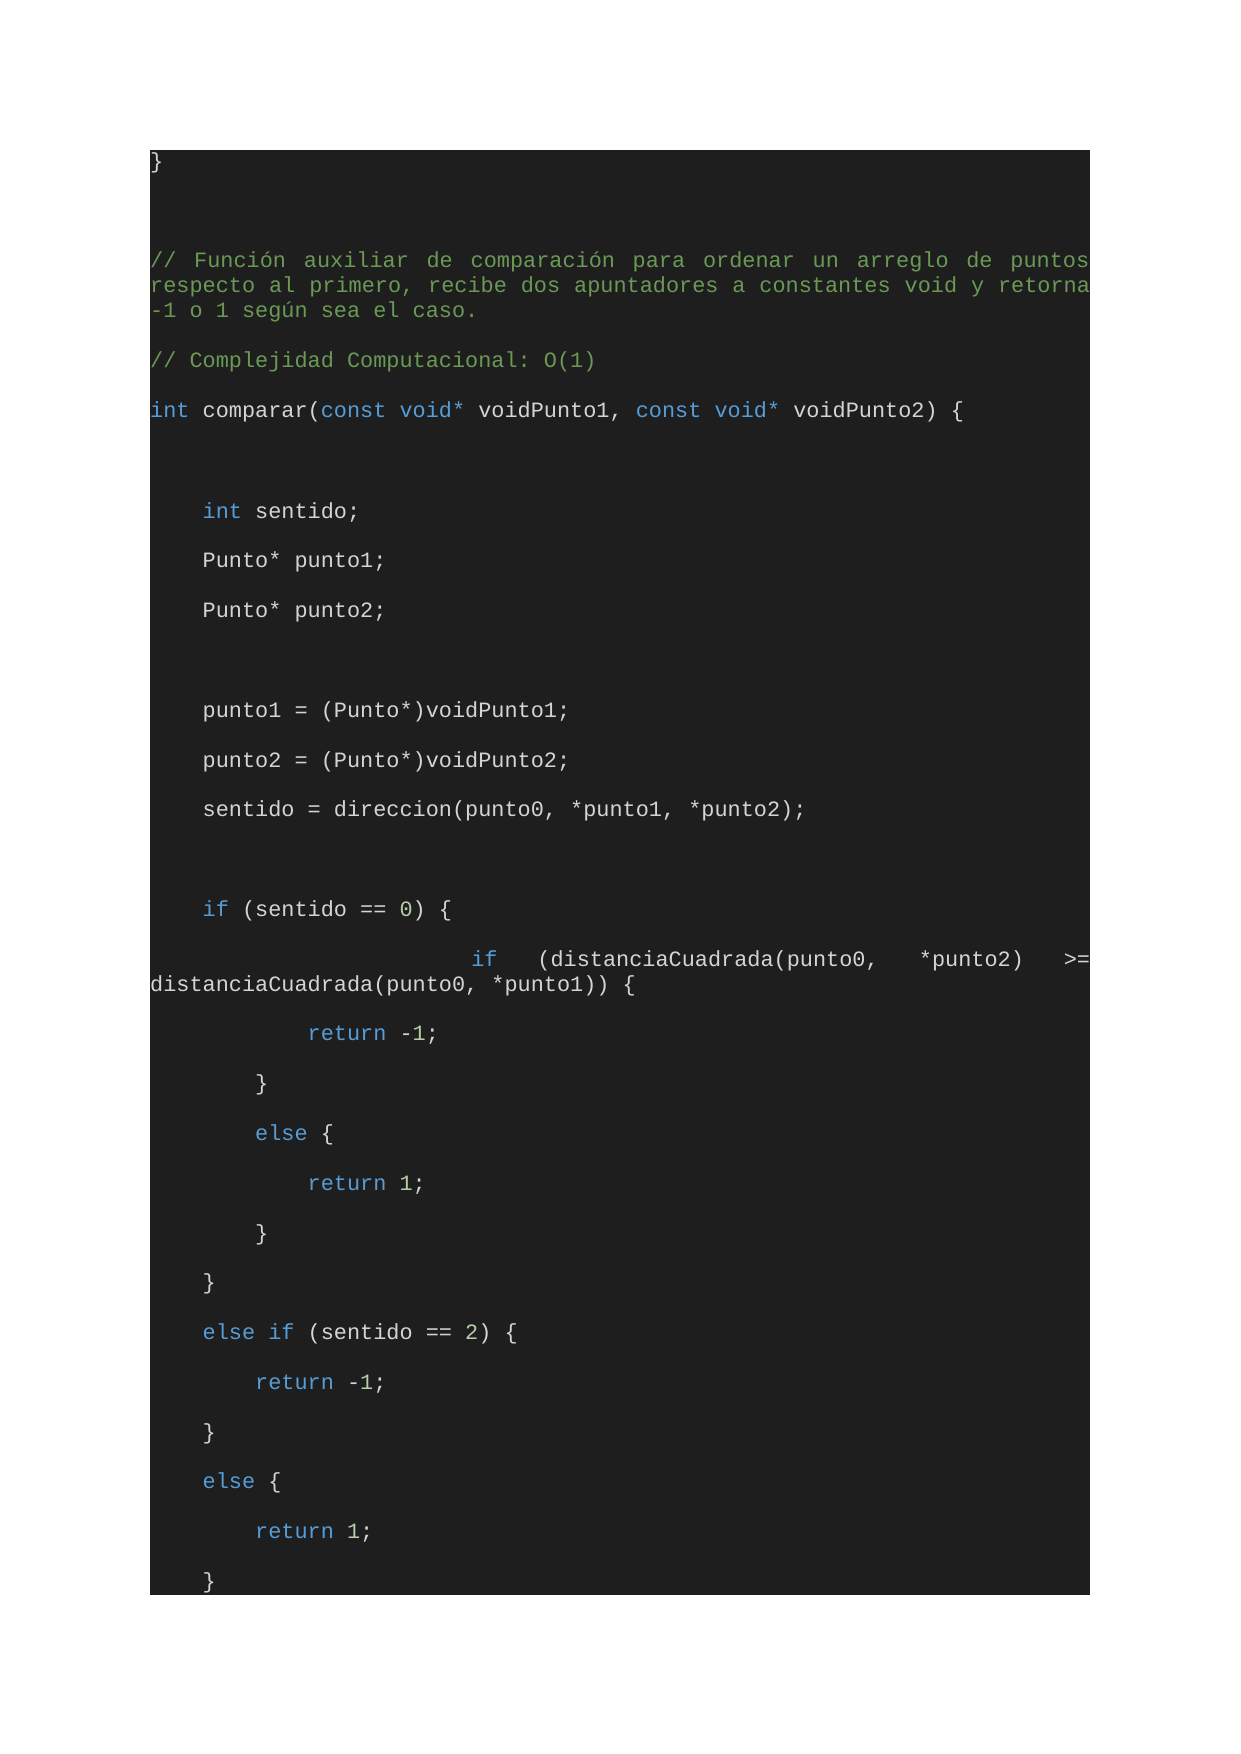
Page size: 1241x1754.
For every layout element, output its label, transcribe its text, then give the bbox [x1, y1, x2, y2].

text sentido = direccion(punto0, *punto1, *punto2); [150, 799, 1090, 823]
text return 1; [150, 1521, 1090, 1545]
text if (distanciaCuadrada(punto0, *punto2) >= distanciaCuadrada(punto0, *punto1)) { [150, 948, 1090, 998]
text if (sentido == 0) { [150, 898, 1090, 923]
text Punto* punto2; [150, 599, 1090, 624]
text int comparar(const void* voidPunto1, const void* voidPunto2) { [150, 399, 1090, 423]
text punto1 = (Punto*)voidPunto1; [150, 699, 1090, 724]
text return -1; [150, 1371, 1090, 1396]
text else if (sentido == 2) { [150, 1321, 1090, 1346]
text return -1; [150, 1023, 1090, 1047]
text } [150, 1272, 1090, 1296]
text // Función auxiliar de comparación para ordenar un arreglo de puntos respecto al primero, recibe dos apuntadores a constantes void y retorna -1 o 1 según sea el caso. [150, 249, 1090, 324]
text int sentido; [150, 500, 1090, 525]
text } [150, 150, 1090, 175]
text punto2 = (Punto*)voidPunto2; [150, 749, 1090, 774]
text } [150, 1421, 1090, 1446]
text else { [150, 1122, 1090, 1147]
text } [150, 1072, 1090, 1097]
text else { [150, 1471, 1090, 1496]
text return 1; [150, 1172, 1090, 1197]
text } [150, 1222, 1090, 1247]
text } [150, 1570, 1090, 1595]
text Punto* punto1; [150, 550, 1090, 574]
text // Complejidad Computacional: O(1) [150, 349, 1090, 374]
